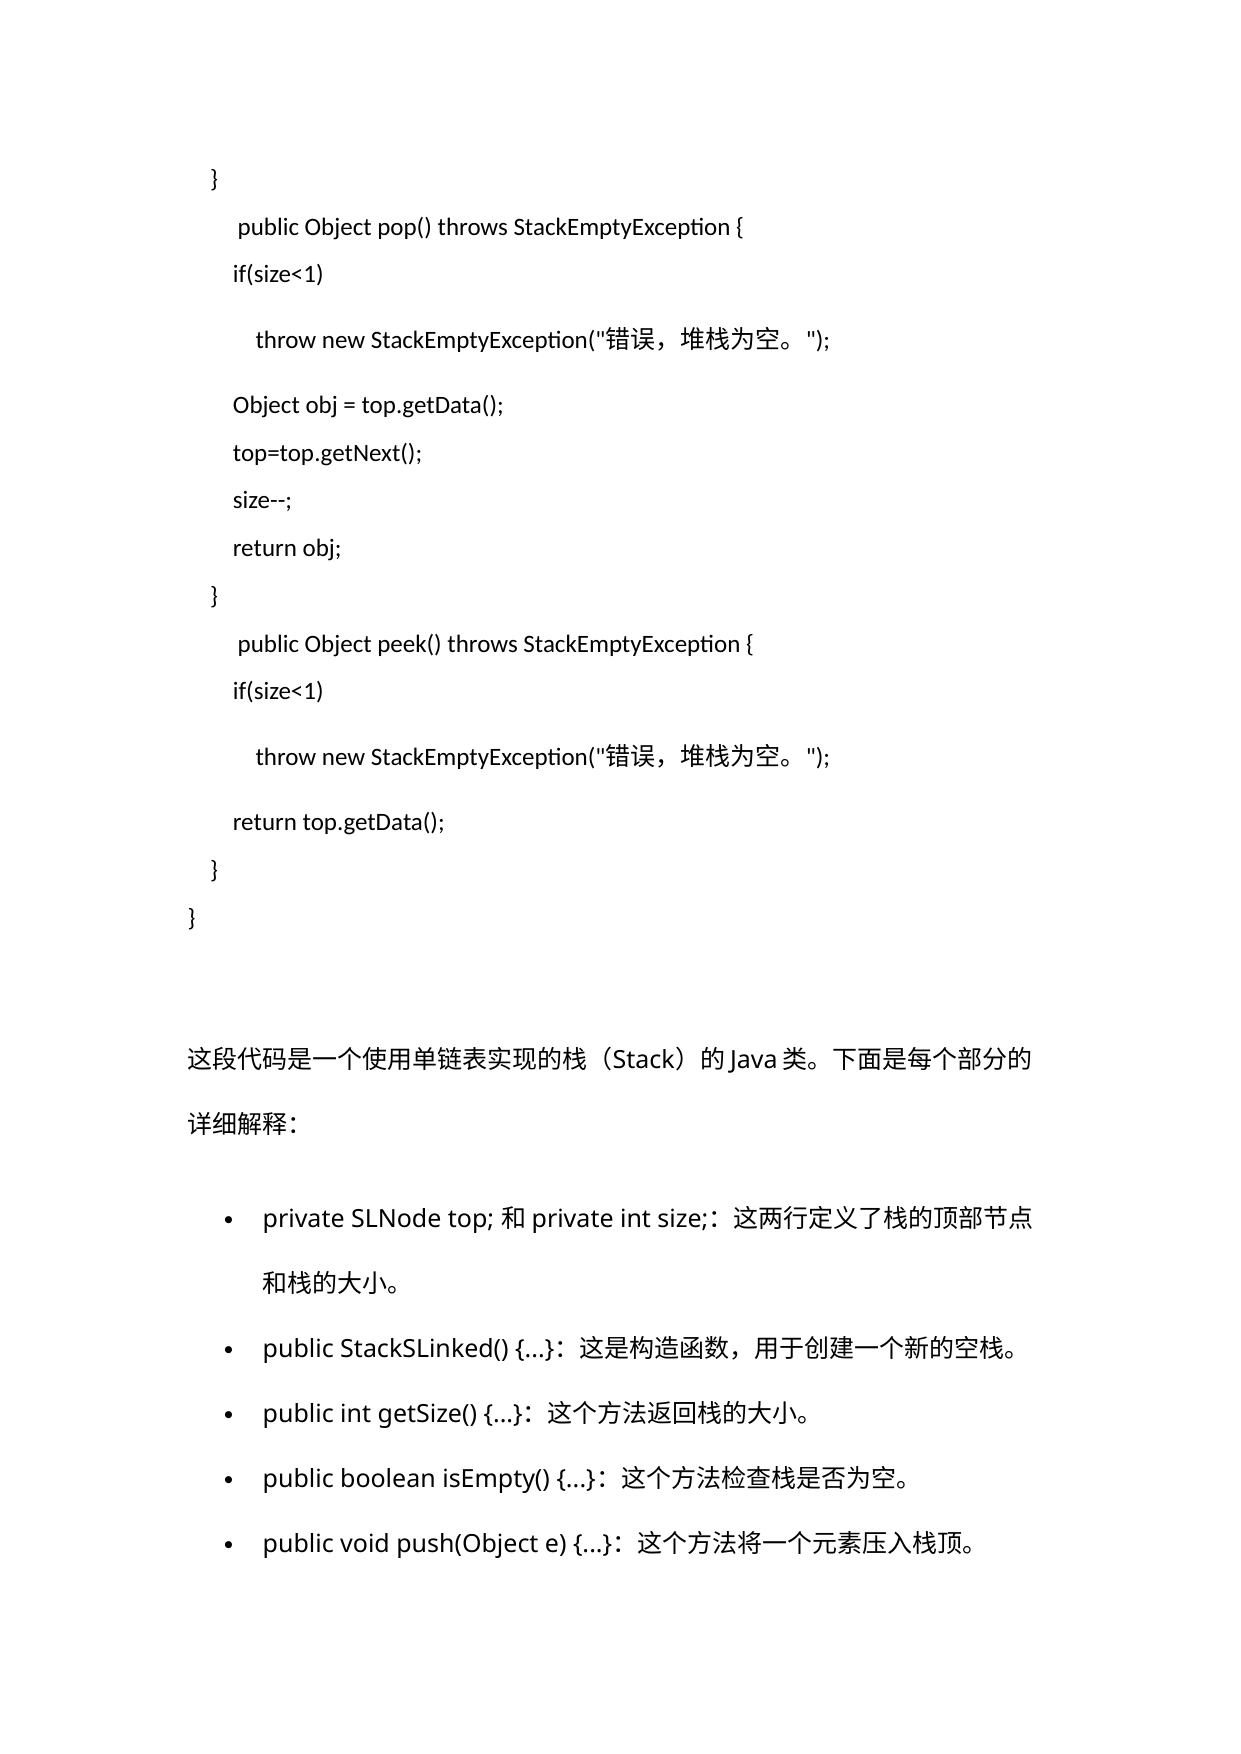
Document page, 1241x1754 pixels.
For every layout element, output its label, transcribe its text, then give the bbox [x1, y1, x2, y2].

text return obj; [187, 531, 1053, 564]
text Object obj = top.getData(); [187, 388, 1053, 421]
text } [187, 853, 1053, 886]
list public StackSLinked() {...}：这是构造函数，用于创建一个新的空栈。 [225, 1314, 1053, 1379]
text return top.getData(); [187, 805, 1053, 838]
text public Object pop() throws StackEmptyException { [187, 210, 1053, 242]
text } [187, 579, 1053, 612]
text throw new StackEmptyException("错误，堆栈为空。"); [187, 722, 1053, 787]
list public boolean isEmpty() {...}：这个方法检查栈是否为空。 [225, 1444, 1053, 1509]
list private SLNode top; 和 private int size;：这两行定义了栈的顶部节点和栈的大小。 [225, 1184, 1053, 1314]
text size--; [187, 484, 1053, 516]
text top=top.getNext(); [187, 436, 1053, 468]
list public void push(Object e) {...}：这个方法将一个元素压入栈顶。 [225, 1509, 1053, 1574]
text } [187, 901, 1053, 933]
text 这段代码是一个使用单链表实现的栈（Stack）的Java类。下面是每个部分的详细解释： [187, 1025, 1053, 1155]
text public Object peek() throws StackEmptyException { [187, 627, 1053, 659]
text if(size<1) [187, 674, 1053, 707]
list public int getSize() {...}：这个方法返回栈的大小。 [225, 1379, 1053, 1444]
text throw new StackEmptyException("错误，堆栈为空。"); [187, 305, 1053, 370]
text if(size<1) [187, 257, 1053, 290]
text } [187, 162, 1053, 194]
